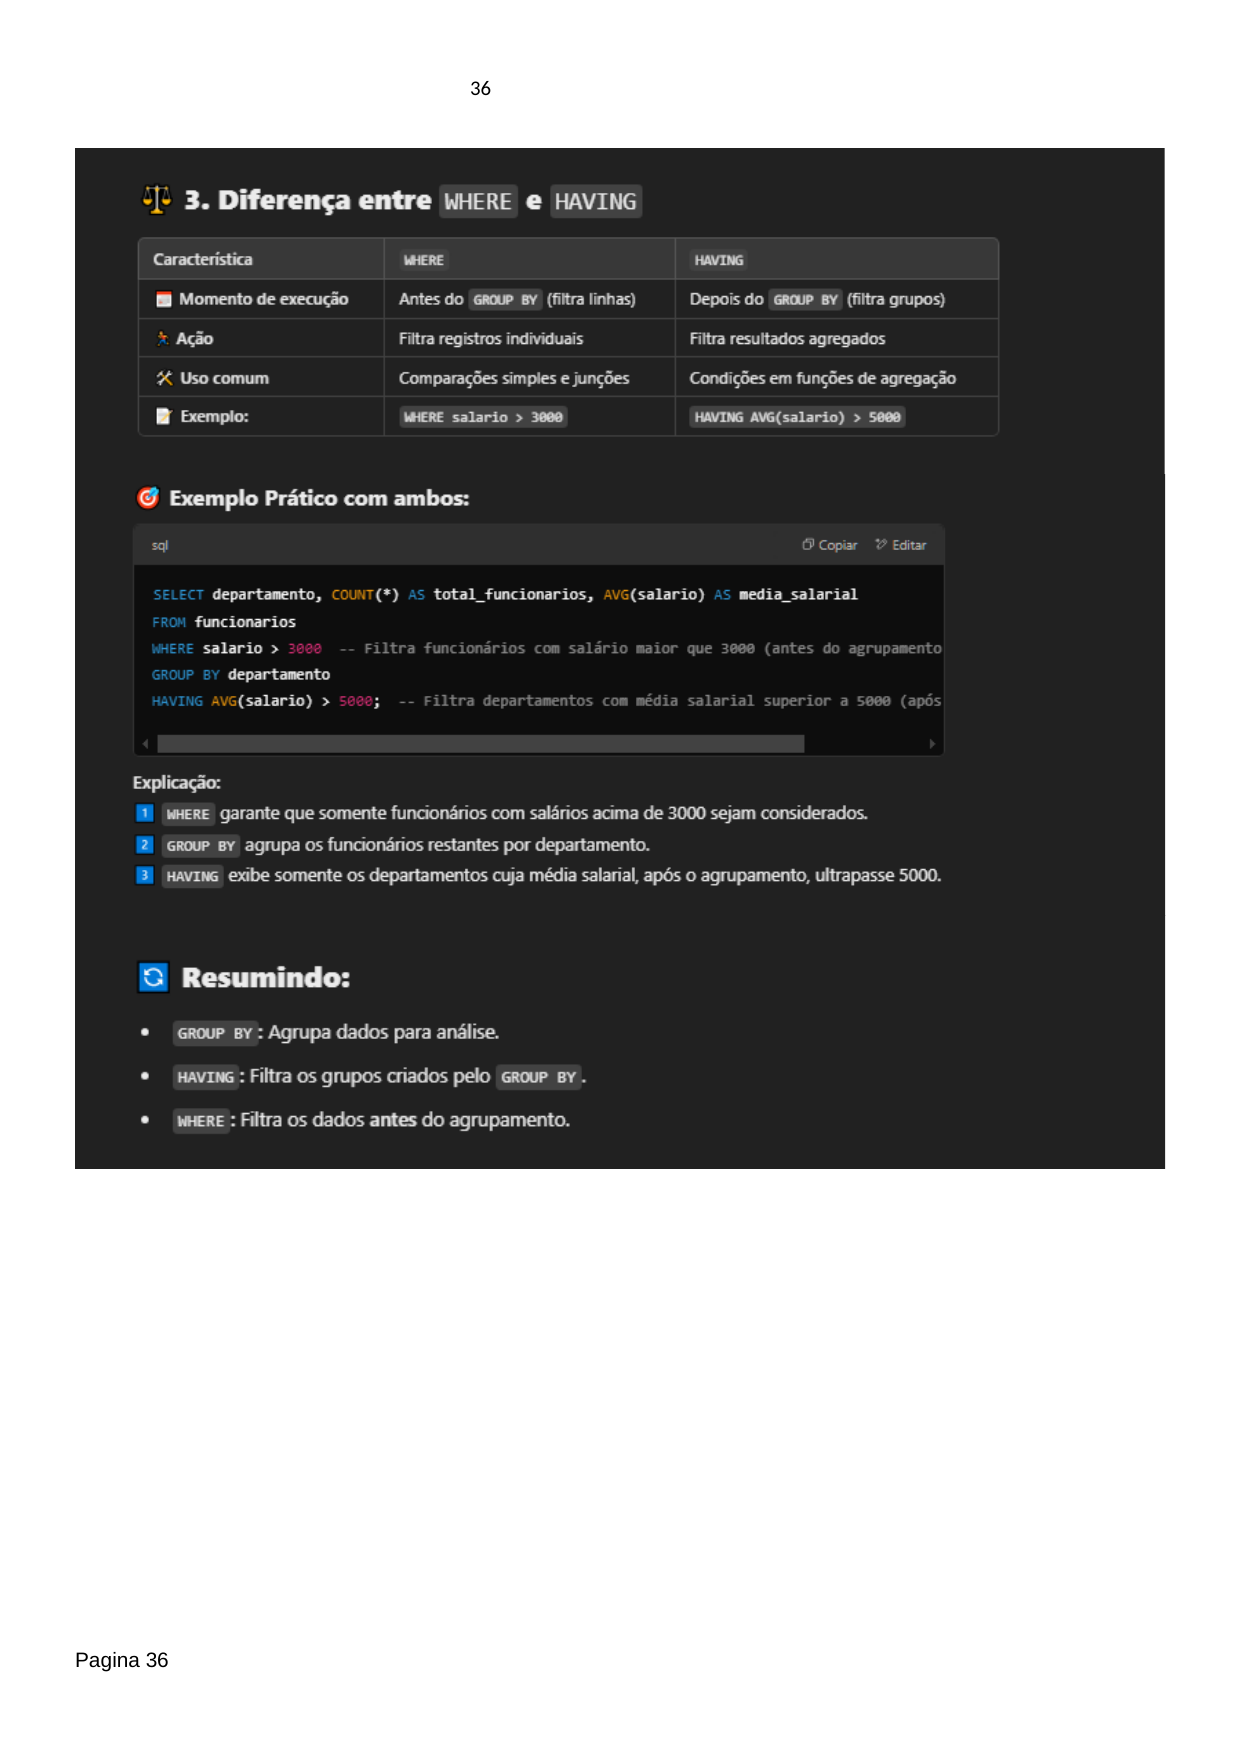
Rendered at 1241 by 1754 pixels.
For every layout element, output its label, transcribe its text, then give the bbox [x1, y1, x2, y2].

picture [75, 148, 1166, 1169]
text Pagina 36 [75, 1648, 1165, 1672]
